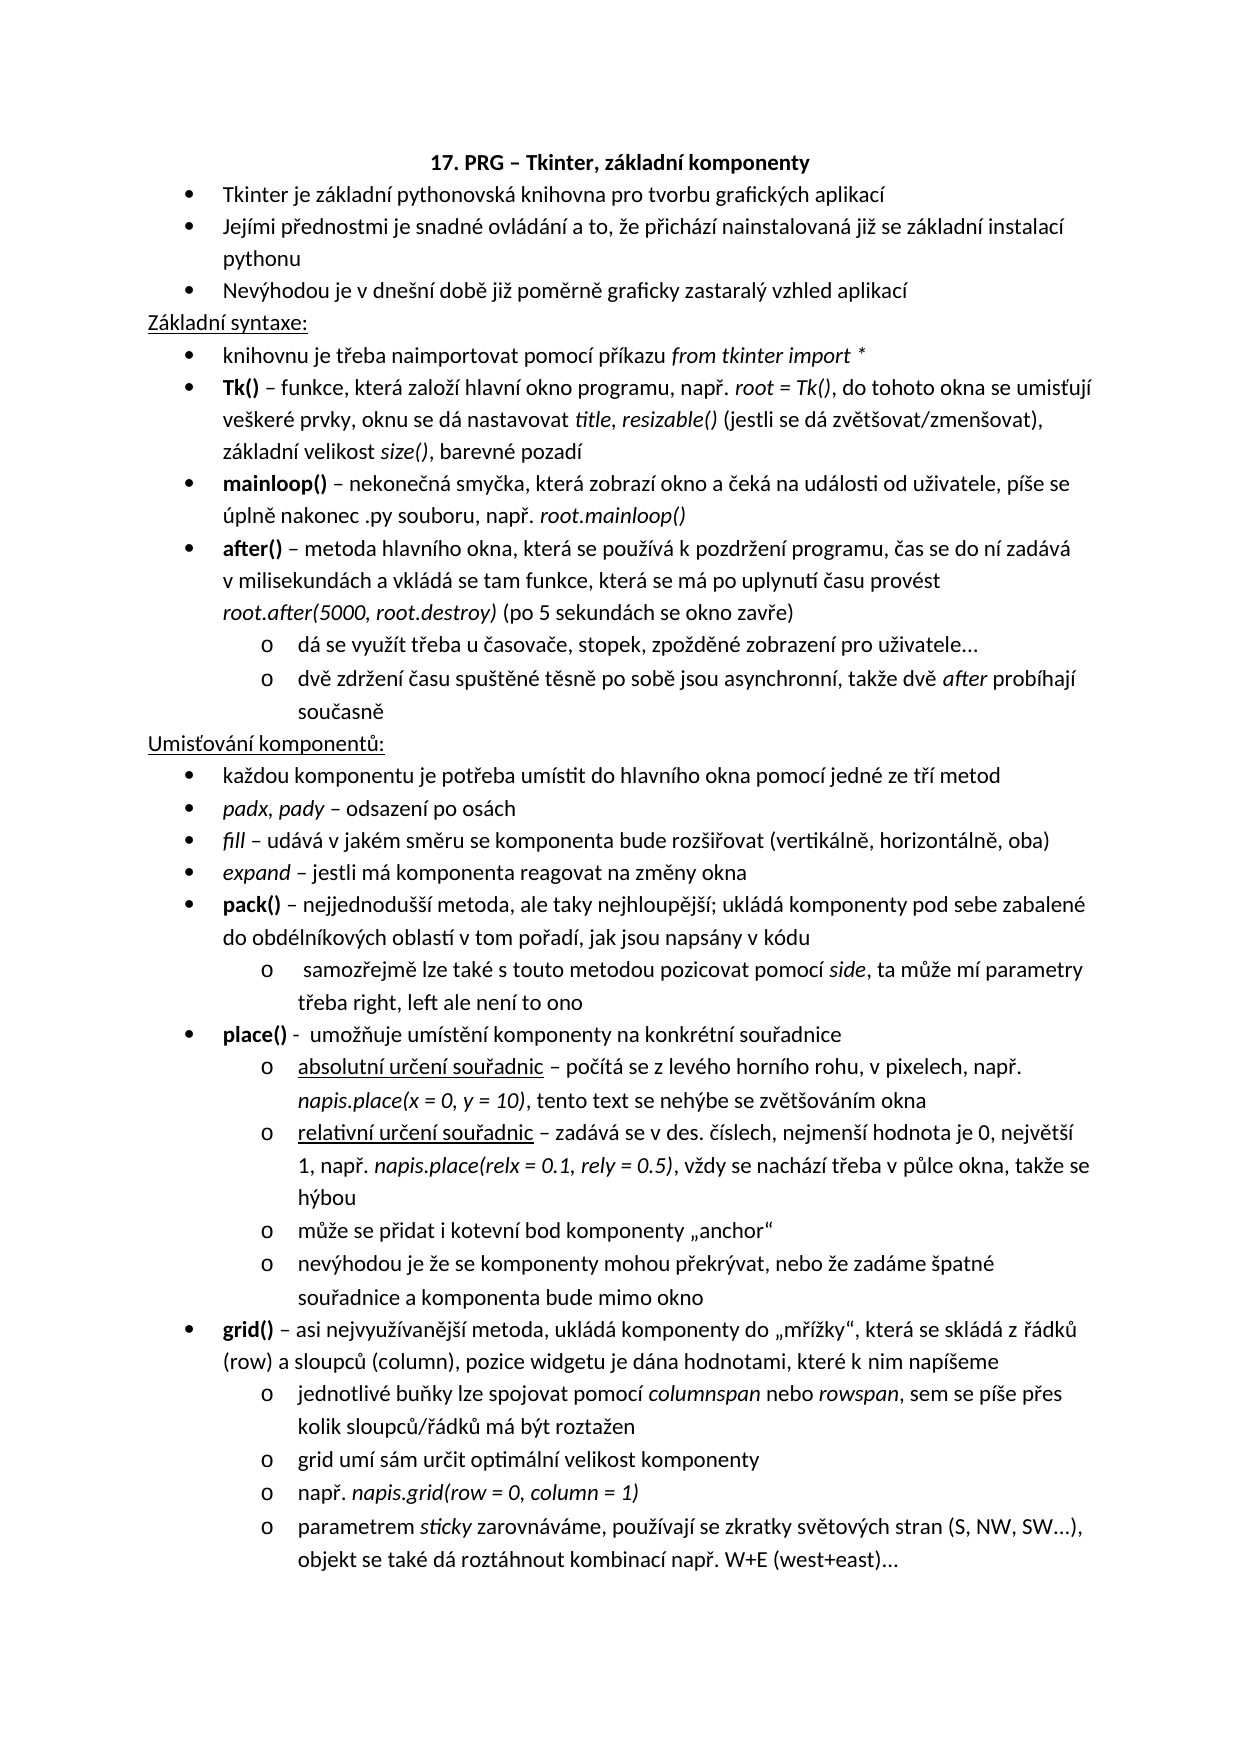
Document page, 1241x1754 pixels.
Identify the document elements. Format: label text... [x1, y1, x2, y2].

list pack() – nejjednodušší metoda, ale taky nejhloupější; ukládá komponenty pod sebe zabalené do obdélníkových oblastí v tom pořadí, jak jsou napsány v kódu [185, 890, 1093, 951]
list Jejími přednostmi je snadné ovládání a to, že přichází nainstalovaná již se základní instalací pythonu [185, 212, 1093, 272]
list samozřejmě lze také s touto metodou pozicovat pomocí side, ta může mí parametry třeba right, left ale není to ono [260, 955, 1093, 1016]
text Umisťování komponentů: [148, 729, 1093, 757]
list Tk() – funkce, která založí hlavní okno programu, např. root = Tk(), do tohoto okna se umisťují veškeré prvky, oknu se dá nastavovat title, resizable() (jestli se dá zvětšovat/zmenšovat), základní velikost size(), barevné pozadí [185, 373, 1093, 465]
list parametrem sticky zarovnáváme, používají se zkratky světových stran (S, NW, SW...), objekt se také dá roztáhnout kombinací např. W+E (west+east)... [260, 1512, 1093, 1573]
list knihovnu je třeba naimportovat pomocí příkazu from tkinter import * [185, 341, 1093, 369]
list jednotlivé buňky lze spojovat pomocí columnspan nebo rowspan, sem se píše přes kolik sloupců/řádků má být roztažen [260, 1379, 1093, 1441]
list každou komponentu je potřeba umístit do hlavního okna pomocí jedné ze tří metod [185, 762, 1093, 790]
list např. napis.grid(row = 0, column = 1) [260, 1478, 1093, 1507]
list dá se využít třeba u časovače, stopek, zpožděné zobrazení pro uživatele... [260, 630, 1093, 659]
list dvě zdržení času spuštěné těsně po sobě jsou asynchronní, takže dvě after probíhají současně [260, 664, 1093, 725]
list relativní určení souřadnic – zadává se v des. číslech, nejmenší hodnota je 0, největší 1, např. napis.place(relx = 0.1, rely = 0.5), vždy se nachází třeba v půlce okna, takže se hýbou [260, 1118, 1093, 1212]
list mainloop() – nekonečná smyčka, která zobrazí okno a čeká na události od uživatele, píše se úplně nakonec .py souboru, např. root.mainloop() [185, 469, 1093, 530]
list grid umí sám určit optimální velikost komponenty [260, 1445, 1093, 1474]
list fill – udává v jakém směru se komponenta bude rozšiřovat (vertikálně, horizontálně, oba) [185, 826, 1093, 854]
text 17. PRG – Tkinter, základní komponenty [148, 148, 1093, 176]
list může se přidat i kotevní bod komponenty „anchor“ [260, 1216, 1093, 1245]
text Základní syntaxe: [148, 308, 1093, 337]
list expand – jestli má komponenta reagovat na změny okna [185, 858, 1093, 886]
list padx, pady – odsazení po osách [185, 794, 1093, 822]
list Tkinter je základní pythonovská knihovna pro tvorbu grafických aplikací [185, 180, 1093, 208]
list Nevýhodou je v dnešní době již poměrně graficky zastaralý vzhled aplikací [185, 276, 1093, 304]
list nevýhodou je že se komponenty mohou překrývat, nebo že zadáme špatné souřadnice a komponenta bude mimo okno [260, 1249, 1093, 1311]
list after() – metoda hlavního okna, která se používá k pozdržení programu, čas se do ní zadává v milisekundách a vkládá se tam funkce, která se má po uplynutí času provést root.after(5000, root.destroy) (po 5 sekundách se okno zavře) [185, 534, 1093, 626]
list absolutní určení souřadnic – počítá se z levého horního rohu, v pixelech, např. napis.place(x = 0, y = 10), tento text se nehýbe se zvětšováním okna [260, 1052, 1093, 1114]
list grid() – asi nejvyužívanější metoda, ukládá komponenty do „mřížky“, která se skládá z řádků (row) a sloupců (column), pozice widgetu je dána hodnotami, které k nim napíšeme [185, 1315, 1093, 1375]
list place() - umožňuje umístění komponenty na konkrétní souřadnice [185, 1020, 1093, 1048]
